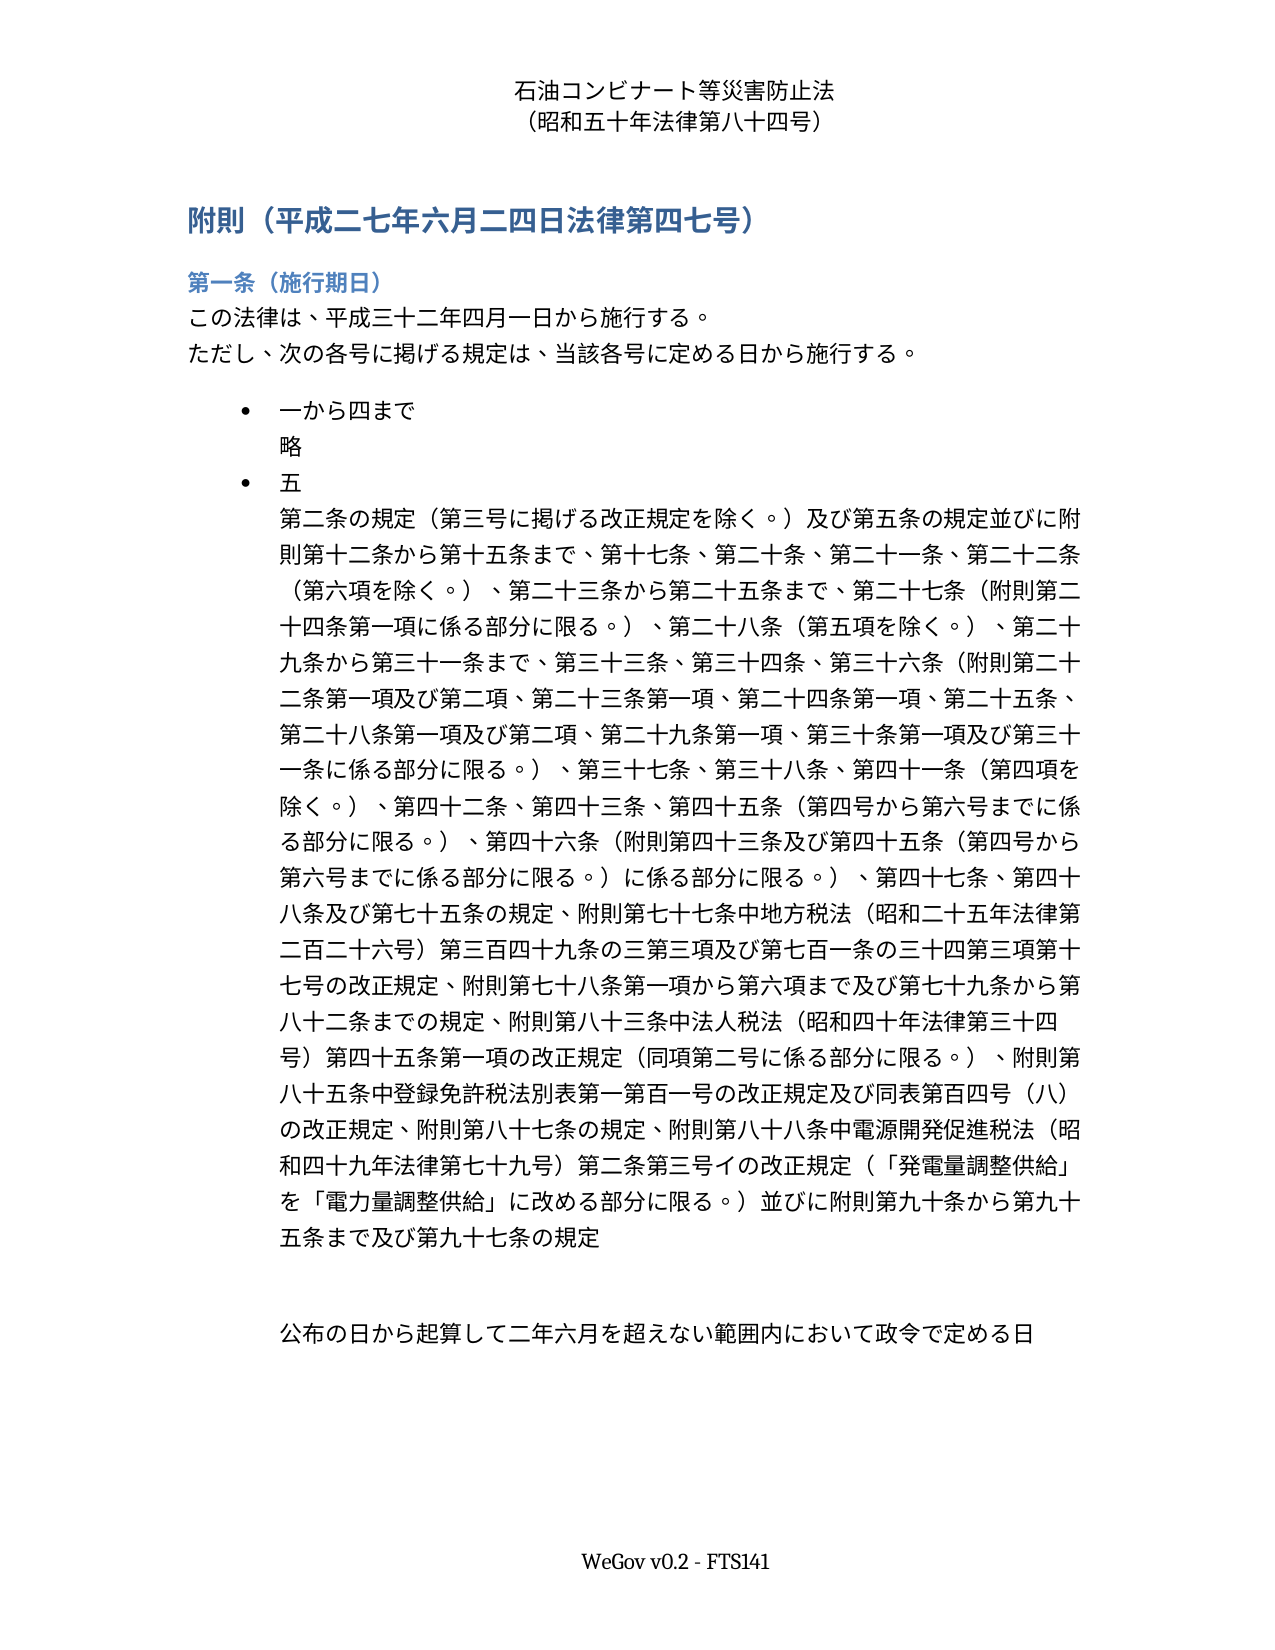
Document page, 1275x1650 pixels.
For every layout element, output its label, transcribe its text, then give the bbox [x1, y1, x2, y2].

list 五 第二条の規定（第三号に掲げる改正規定を除く。）及び第五条の規定並びに附則第十二条から第十五条まで、第十七条、第二十条、第二十一条、第二十二条（第六項を除く。）、第二十三条から第二十五条まで、第二十七条（附則第二十四条第一項に係る部分に限る。）、第二十八条（第五項を除く。）、第二十九条から第三十一条まで、第三十三条、第三十四条、第三十六条（附則第二十二条第一項及び第二項、第二十三条第一項、第二十四条第一項、第二十五条、第二十八条第一項及び第二項、第二十九条第一項、第三十条第一項及び第三十一条に係る部分に限る。）、第三十七条、第三十八条、第四十一条（第四項を除く。）、第四十二条、第四十三条、第四十五条（第四号から第六号までに係る部分に限る。）、第四十六条（附則第四十三条及び第四十五条（第四号から第六号までに係る部分に限る。）に係る部分に限る。）、第四十七条、第四十八条及び第七十五条の規定、附則第七十七条中地方税法（昭和二十五年法律第二百二十六号）第三百四十九条の三第三項及び第七百一条の三十四第三項第十七号の改正規定、附則第七十八条第一項から第六項まで及び第七十九条から第八十二条までの規定、附則第八十三条中法人税法（昭和四十年法律第三十四号）第四十五条第一項の改正規定（同項第二号に係る部分に限る。）、附則第八十五条中登録免許税法別表第一第百一号の改正規定及び同表第百四号（八）の改正規定、附則第八十七条の規定、附則第八十八条中電源開発促進税法（昭和四十九年法律第七十九号）第二条第三号イの改正規定（「発電量調整供給」を「電力量調整供給」に改める部分に限る。）並びに附則第九十条から第九十五条まで及び第九十七条の規定 公布の日から起算して二年六月を超えない範囲内において政令で定める日 [242, 467, 1087, 1349]
subtitle 附則（平成二七年六月二四日法律第四七号） [187, 200, 1087, 240]
text この法律は、平成三十二年四月一日から施行する。 ただし、次の各号に掲げる規定は、当該各号に定める日から施行する。 [187, 302, 1087, 369]
list 一から四まで 略 [242, 395, 1087, 462]
subtitle 第一条（施行期日） [187, 266, 1087, 298]
